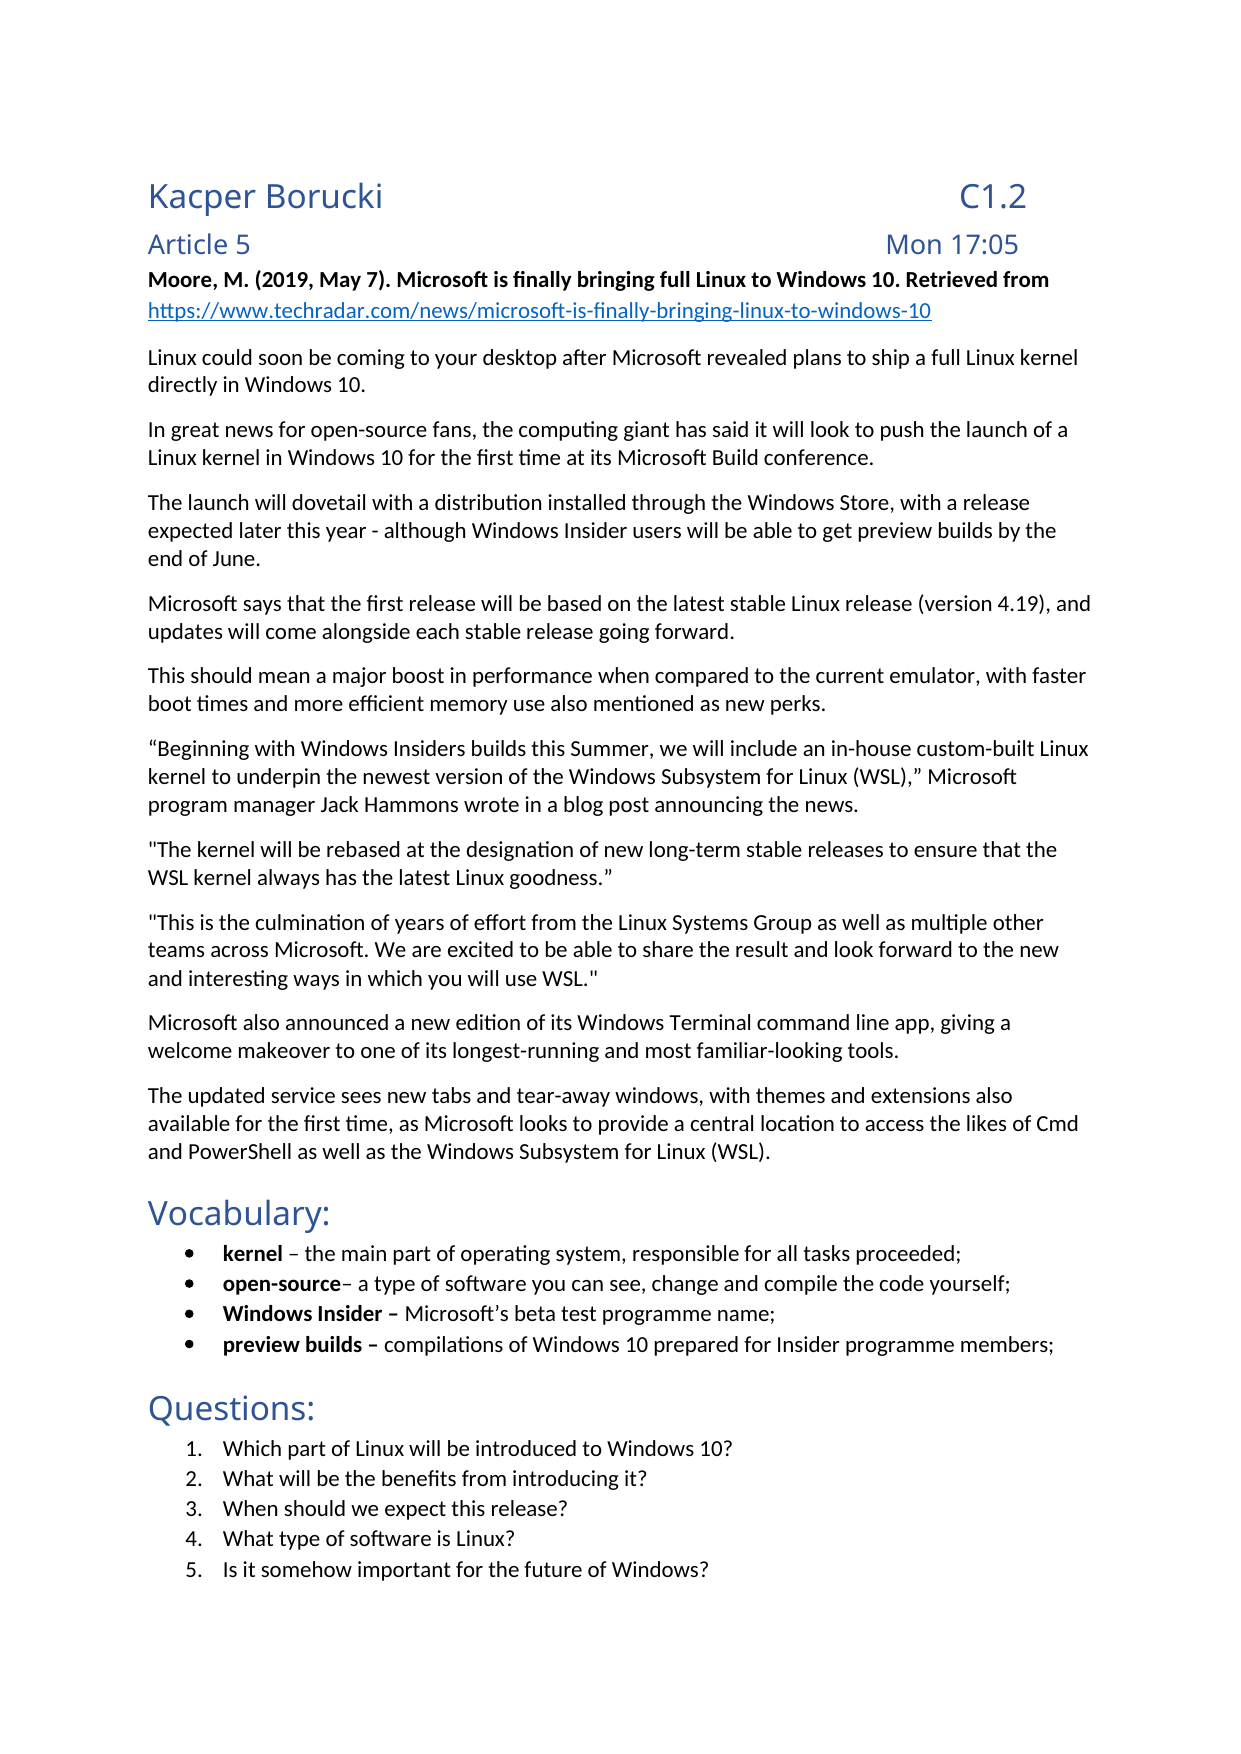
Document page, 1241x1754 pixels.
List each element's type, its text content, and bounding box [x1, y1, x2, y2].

subtitle Article 5 Mon 17:05 [148, 226, 1093, 263]
text Microsoft says that the first release will be based on the latest stable Linux release (version 4.19), and updates will come alongside each stable release going forward. [148, 589, 1093, 645]
text “Beginning with Windows Insiders builds this Summer, we will include an in-house custom-built Linux kernel to underpin the newest version of the Windows Subsystem for Linux (WSL),” Microsoft program manager Jack Hammons wrote in a blog post announcing the news. [148, 734, 1093, 818]
list What will be the benefits from introducing it? [185, 1464, 1093, 1492]
list open-source– a type of software you can see, change and compile the code yourself; [185, 1269, 1093, 1297]
list Which part of Linux will be introduced to Windows 10? [185, 1434, 1093, 1462]
subtitle Questions: [148, 1385, 1093, 1430]
text "This is the culmination of years of effort from the Linux Systems Group as well as multiple other teams across Microsoft. We are excited to be able to share the result and look forward to the new and interesting ways in which you will use WSL." [148, 908, 1093, 992]
text The launch will dovetail with a distribution installed through the Windows Store, with a release expected later this year - although Windows Insider users will be able to get preview builds by the end of June. [148, 488, 1093, 572]
subtitle Kacper Borucki C1.2 [148, 173, 1093, 218]
list preview builds – compilations of Windows 10 prepared for Insider programme members; [185, 1330, 1093, 1358]
text In great news for open-source fans, the computing giant has said it will look to push the launch of a Linux kernel in Windows 10 for the first time at its Microsoft Build conference. [148, 415, 1093, 471]
list When should we expect this release? [185, 1494, 1093, 1522]
text Microsoft also announced a new edition of its Windows Terminal command line app, giving a welcome makeover to one of its longest-running and most familiar-looking tools. [148, 1008, 1093, 1064]
list What type of software is Linux? [185, 1524, 1093, 1552]
subtitle Vocabulary: [148, 1190, 1093, 1236]
text This should mean a major boost in performance when compared to the current emulator, with faster boot times and more efficient memory use also mentioned as new perks. [148, 661, 1093, 717]
list Is it somehow important for the future of Windows? [185, 1555, 1093, 1583]
list kernel – the main part of operating system, responsible for all tasks proceeded; [185, 1239, 1093, 1267]
text Moore, M. (2019, May 7). Microsoft is finally bringing full Linux to Windows 10. Retrieved from https://www.techradar.com/news/microsoft-is-finally-bringing-linux-to-windows-10 [148, 266, 1093, 324]
text Linux could soon be coming to your desktop after Microsoft revealed plans to ship a full Linux kernel directly in Windows 10. [148, 343, 1093, 399]
text "The kernel will be rebased at the designation of new long-term stable releases to ensure that the WSL kernel always has the latest Linux goodness.” [148, 835, 1093, 891]
text The updated service sees new tabs and tear-away windows, with themes and extensions also available for the first time, as Microsoft looks to provide a central location to access the likes of Cmd and PowerShell as well as the Windows Subsystem for Linux (WSL). [148, 1081, 1093, 1165]
list Windows Insider – Microsoft’s beta test programme name; [185, 1299, 1093, 1327]
